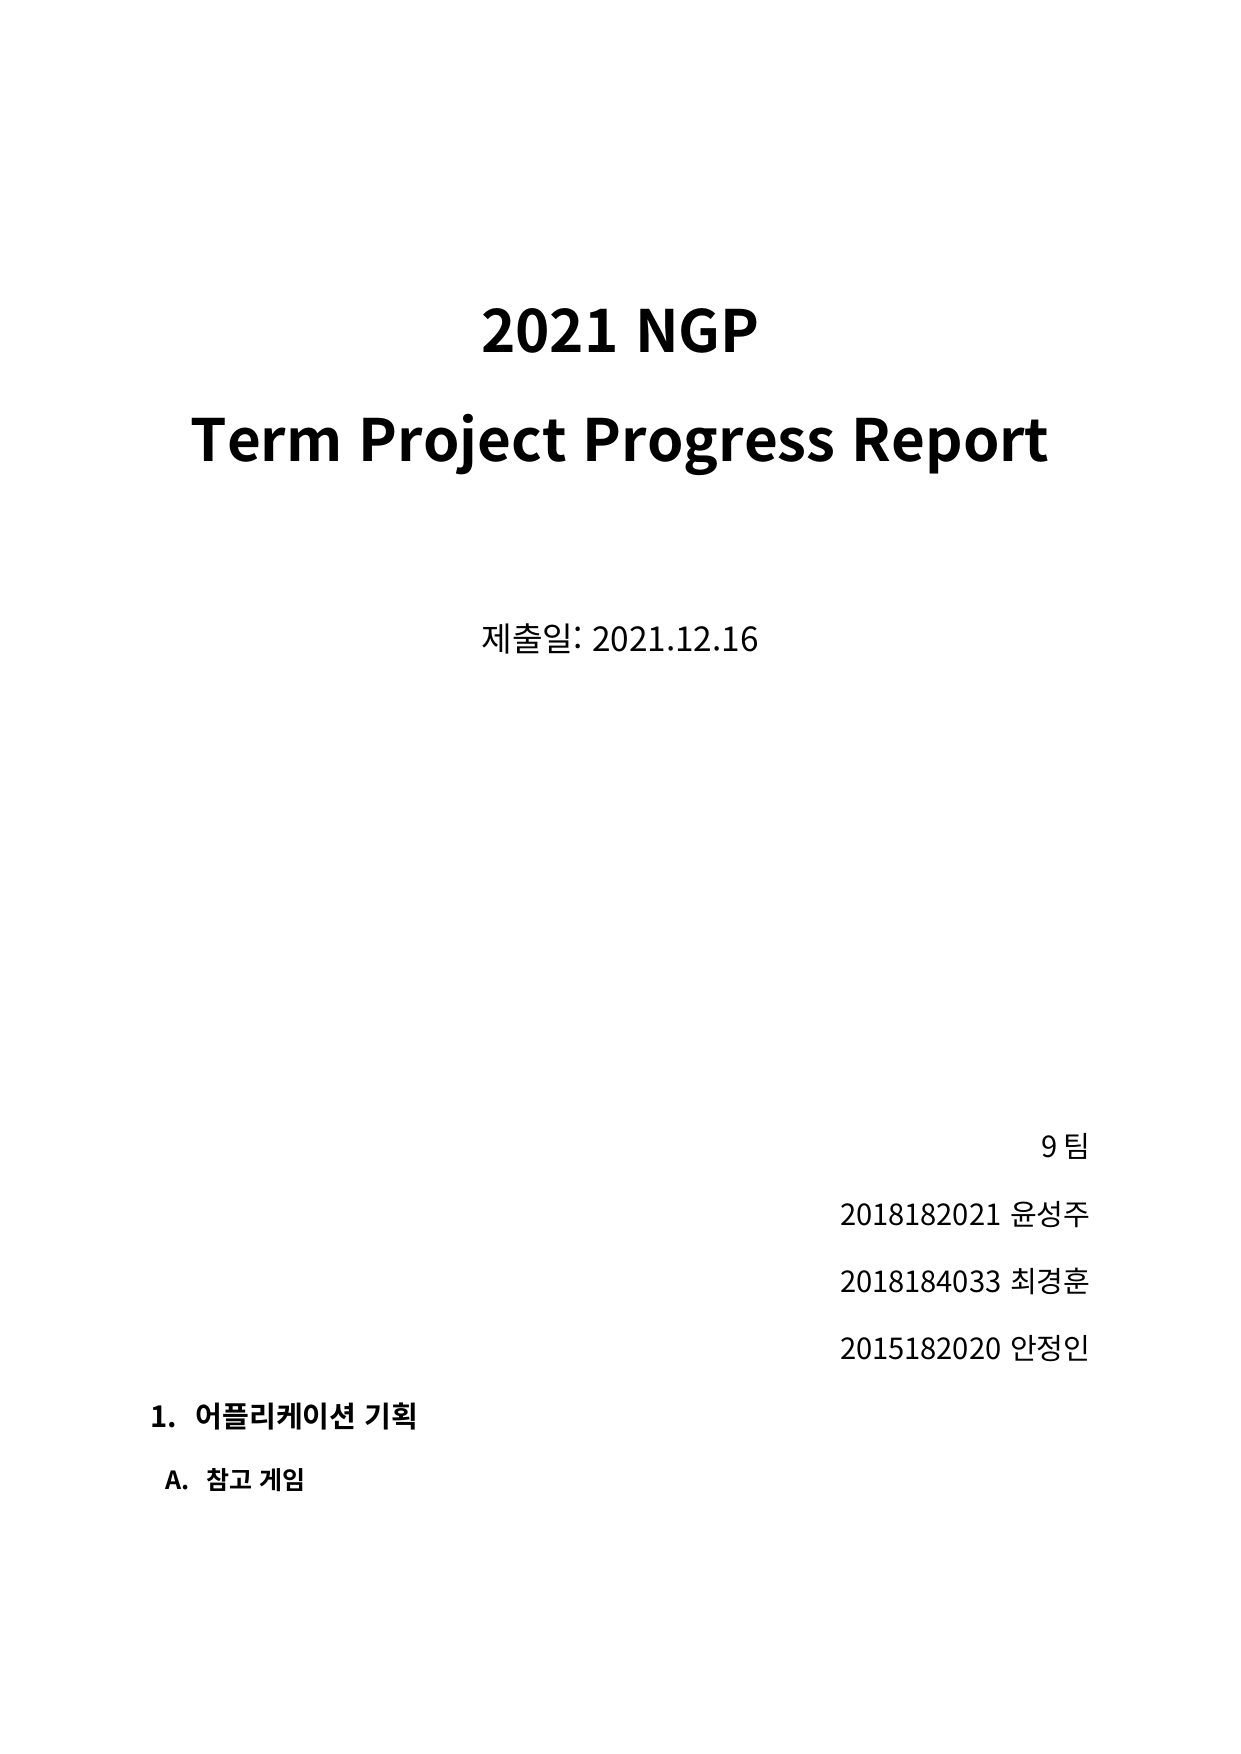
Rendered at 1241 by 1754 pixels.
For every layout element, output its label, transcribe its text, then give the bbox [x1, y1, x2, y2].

text 9팀 [150, 1124, 1090, 1166]
text 2018184033 최경훈 [150, 1259, 1090, 1301]
list 어플리케이션 기획 [150, 1393, 1090, 1436]
text 2015182020 안정인 [150, 1326, 1090, 1368]
list 참고 게임 [165, 1461, 1090, 1497]
text Term Project Progress Report [150, 394, 1090, 478]
text 제출일: 2021.12.16 [150, 613, 1090, 661]
text 2021 NGP [150, 284, 1090, 369]
text 2018182021 윤성주 [150, 1191, 1090, 1234]
